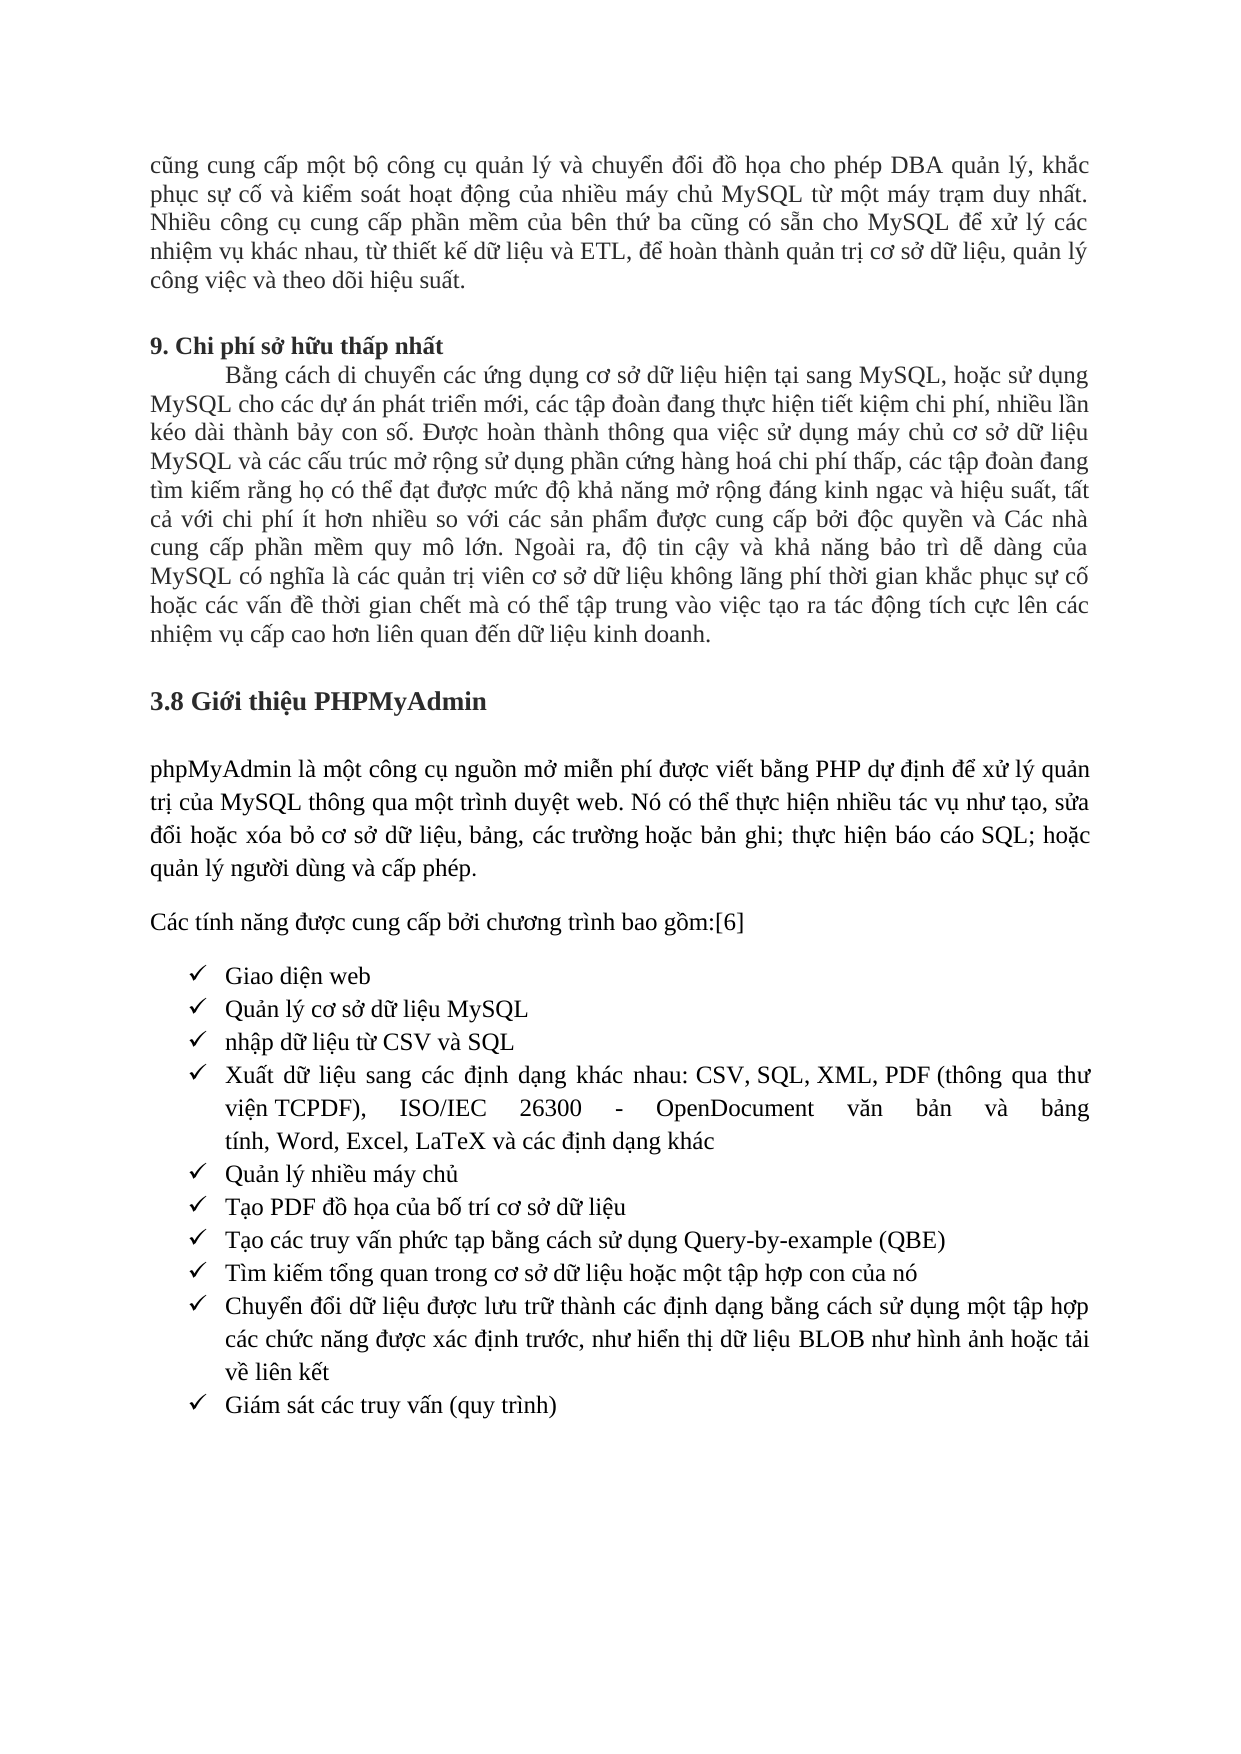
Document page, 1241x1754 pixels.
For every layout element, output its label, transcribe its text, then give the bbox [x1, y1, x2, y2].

list Quản lý cơ sở dữ liệu MySQL [187, 994, 1090, 1022]
list Chuyển đổi dữ liệu được lưu trữ thành các định dạng bằng cách sử dụng một tập hợp các chức năng được xác định trước, như hiển thị dữ liệu BLOB như hình ảnh hoặc tải về liên kết [187, 1291, 1090, 1386]
text 3.8 Giới thiệu PHPMyAdmin [150, 685, 1090, 716]
list nhập dữ liệu từ CSV và SQL [187, 1027, 1090, 1056]
text Bằng cách di chuyển các ứng dụng cơ sở dữ liệu hiện tại sang MySQL, hoặc sử dụng MySQL cho các dự án phát triển mới, các tập đoàn đang thực hiện tiết kiệm chi phí, nhiều lần kéo dài thành bảy con số. Được hoàn thành thông qua việc sử dụng máy chủ cơ sở dữ liệu MySQL và các cấu trúc mở rộng sử dụng phần cứng hàng hoá chi phí thấp, các tập đoàn đang tìm kiếm rằng họ có thể đạt được mức độ khả năng mở rộng đáng kinh ngạc và hiệu suất, tất cả với chi phí ít hơn nhiều so với các sản phẩm được cung cấp bởi độc quyền và Các nhà cung cấp phần mềm quy mô lớn. Ngoài ra, độ tin cậy và khả năng bảo trì dễ dàng của MySQL có nghĩa là các quản trị viên cơ sở dữ liệu không lãng phí thời gian khắc phục sự cố hoặc các vấn đề thời gian chết mà có thể tập trung vào việc tạo ra tác động tích cực lên các nhiệm vụ cấp cao hơn liên quan đến dữ liệu kinh doanh. [150, 360, 1090, 647]
list Giao diện web [187, 961, 1090, 989]
list Xuất dữ liệu sang các định dạng khác nhau: CSV, SQL, XML, PDF (thông qua thư viện TCPDF), ISO/IEC 26300 - OpenDocument văn bản và bảng tính, Word, Excel, LaTeX và các định dạng khác [187, 1060, 1090, 1154]
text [150, 150, 1090, 294]
list Giám sát các truy vấn (quy trình) [187, 1390, 1090, 1419]
text 9. Chi phí sở hữu thấp nhất [150, 331, 1090, 360]
list Tạo PDF đồ họa của bố trí cơ sở dữ liệu [187, 1192, 1090, 1221]
list Quản lý nhiều máy chủ [187, 1159, 1090, 1188]
text phpMyAdmin là một công cụ nguồn mở miễn phí được viết bằng PHP dự định để xử lý quản trị của MySQL thông qua một trình duyệt web. Nó có thể thực hiện nhiều tác vụ như tạo, sửa đổi hoặc xóa bỏ cơ sở dữ liệu, bảng, các trường hoặc bản ghi; thực hiện báo cáo SQL; hoặc quản lý người dùng và cấp phép. [150, 754, 1090, 882]
text Các tính năng được cung cấp bởi chương trình bao gồm:[6] [150, 907, 1090, 936]
list Tìm kiếm tổng quan trong cơ sở dữ liệu hoặc một tập hợp con của nó [187, 1258, 1090, 1287]
list Tạo các truy vấn phức tạp bằng cách sử dụng Query-by-example (QBE) [187, 1225, 1090, 1254]
